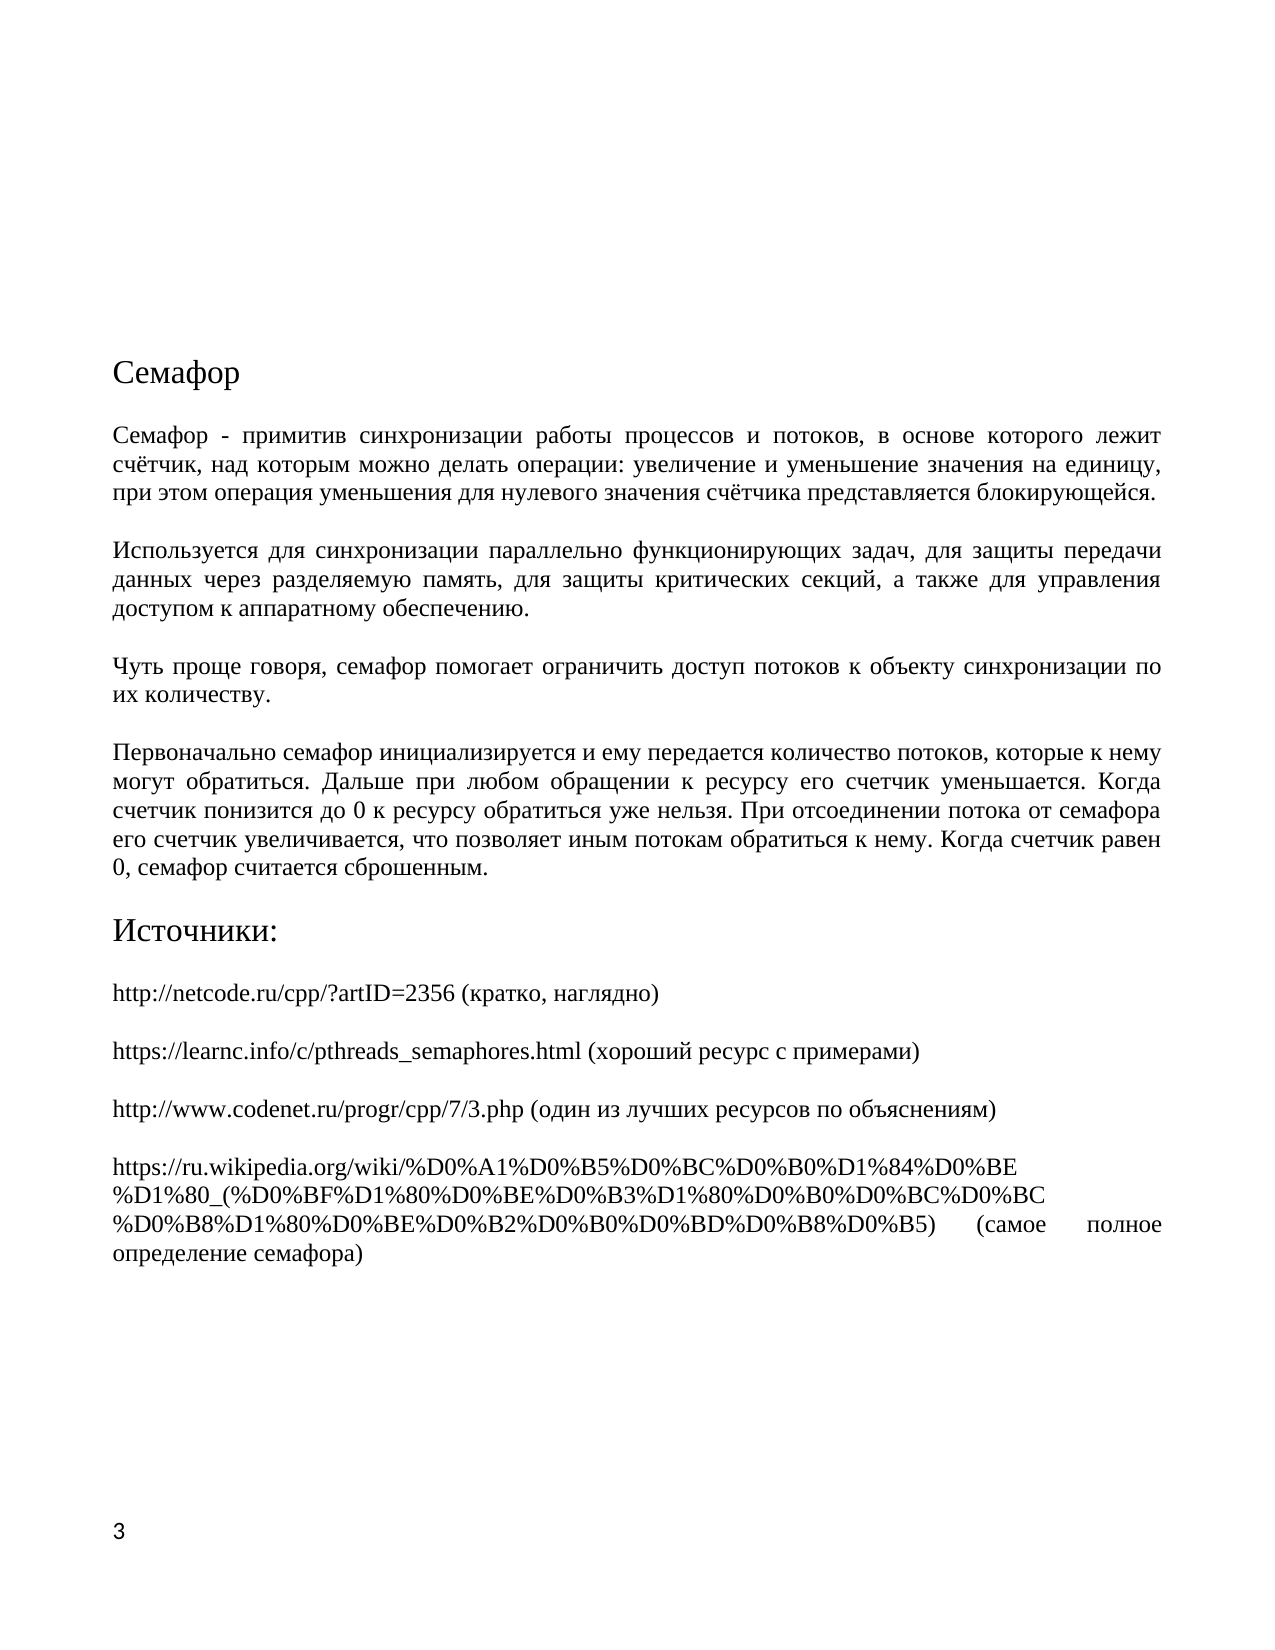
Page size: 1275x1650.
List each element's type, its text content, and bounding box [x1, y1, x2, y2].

text Источники: [112, 910, 1162, 949]
text https://ru.wikipedia.org/wiki/%D0%A1%D0%B5%D0%BC%D0%B0%D1%84%D0%BE%D1%80_(%D0%BF%D1%80%D0%BE%D0%B3%D1%80%D0%B0%D0%BC%D0%BC%D0%B8%D1%80%D0%BE%D0%B2%D0%B0%D0%BD%D0%B8%D0%B5) (самое полное определение семафора) [112, 1152, 1162, 1267]
text Используется для синхронизации параллельно функционирующих задач, для защиты передачи данных через разделяемую память, для защиты критических секций, а также для управления доступом к аппаратному обеспечению. [112, 535, 1162, 622]
text http://www.codenet.ru/progr/cpp/7/3.php (один из лучших ресурсов по объяснениям) [112, 1094, 1162, 1122]
text Первоначально семафор инициализируется и ему передается количество потоков, которые к нему могут обратиться. Дальше при любом обращении к ресурсу его счетчик уменьшается. Когда счетчик понизится до 0 к ресурсу обратиться уже нельзя. При отсоединении потока от семафора его счетчик увеличивается, что позволяет иным потокам обратиться к нему. Когда счетчик равен 0, семафор считается сброшенным. [112, 737, 1162, 881]
text https://learnc.info/c/pthreads_semaphores.html (хороший ресурс с примерами) [112, 1036, 1162, 1064]
text Семафор - примитив синхронизации работы процессов и потоков, в основе которого лежит счётчик, над которым можно делать операции: увеличение и уменьшение значения на единицу, при этом операция уменьшения для нулевого значения счётчика представляется блокирующейся. [112, 420, 1162, 506]
text Семафор [112, 352, 1162, 391]
text http://netcode.ru/cpp/?artID=2356 (кратко, наглядно) [112, 978, 1162, 1007]
text Чуть проще говоря, семафор помогает ограничить доступ потоков к объекту синхронизации по их количеству. [112, 651, 1162, 708]
